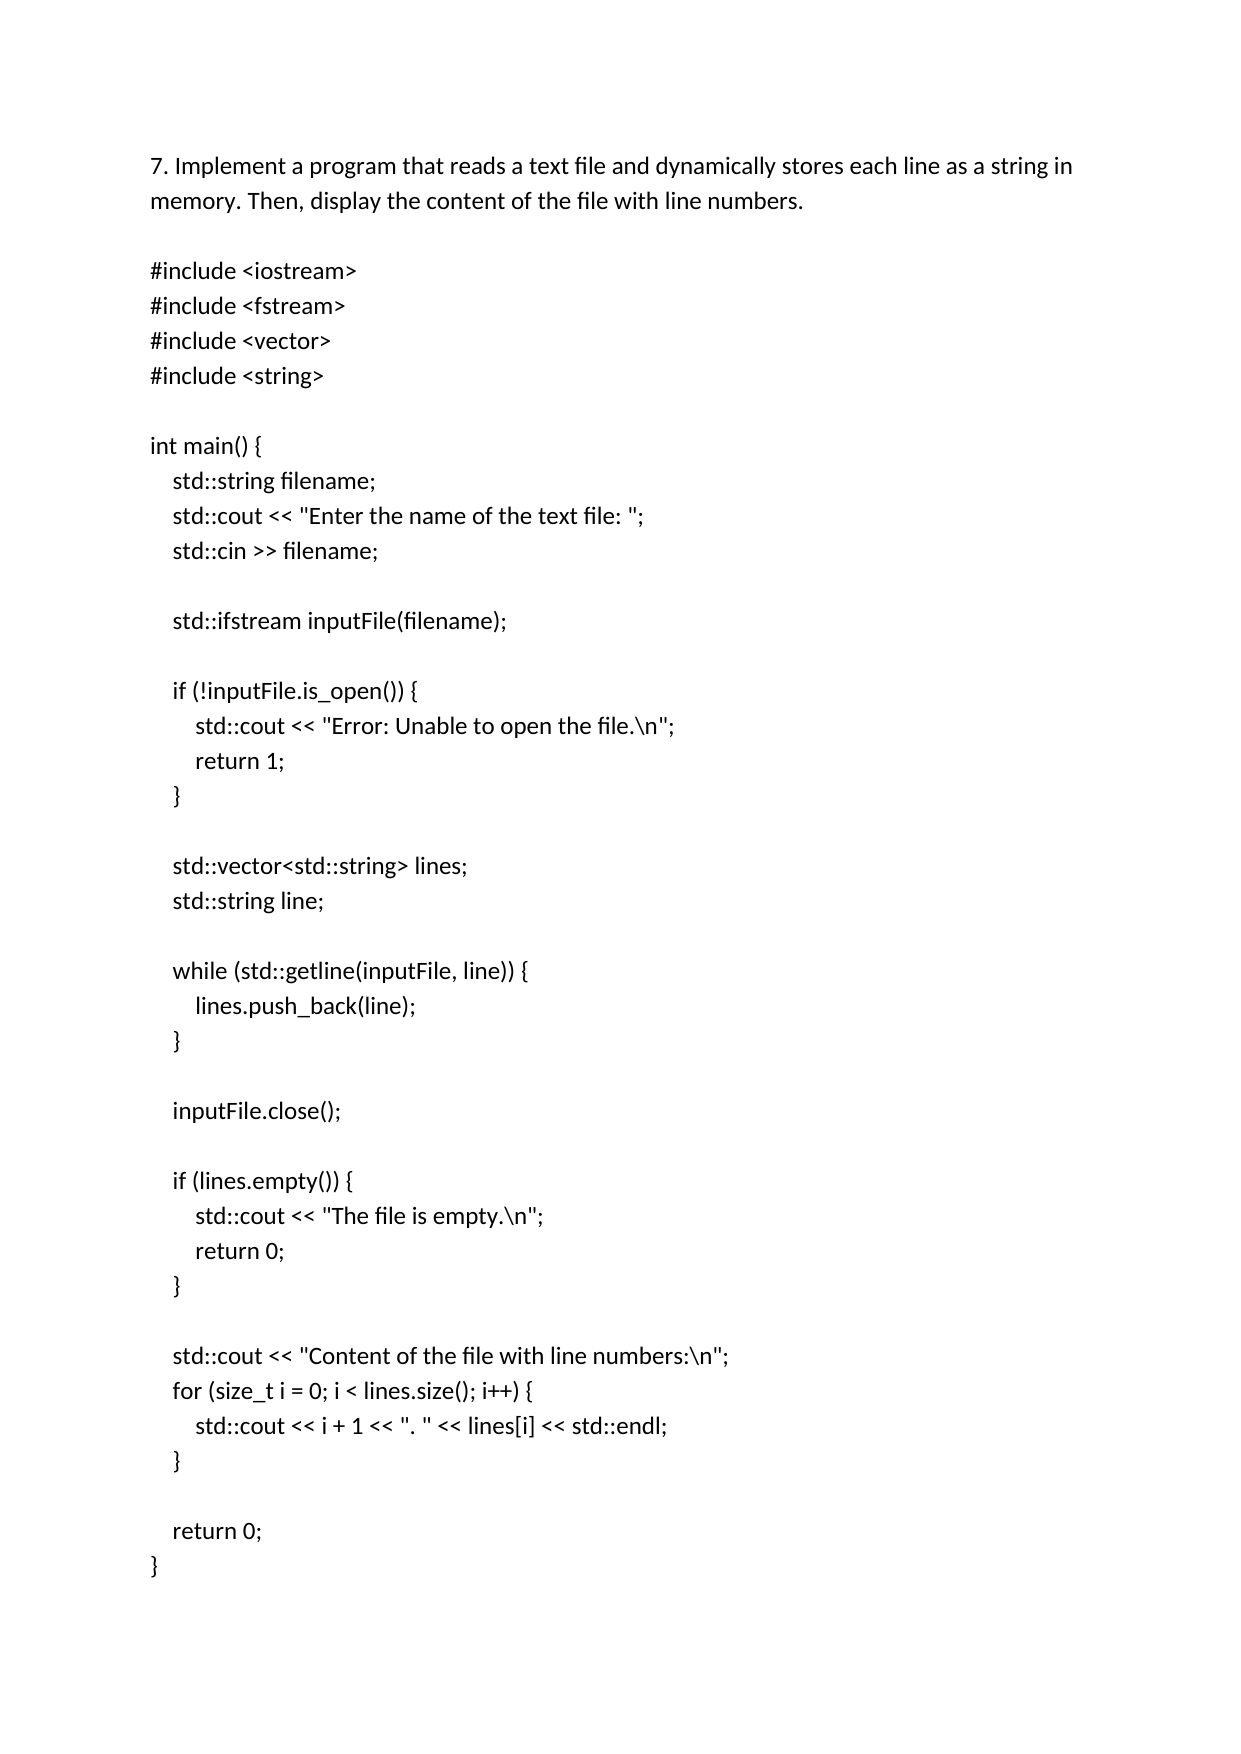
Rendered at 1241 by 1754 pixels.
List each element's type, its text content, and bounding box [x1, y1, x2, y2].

text std::string filename; [150, 465, 1090, 496]
text } [150, 1025, 1090, 1056]
text } [150, 1270, 1090, 1301]
text memory. Then, display the content of the file with line numbers. [150, 185, 1090, 216]
text std::cout << "Enter the name of the text file: "; [150, 500, 1090, 531]
text std::cout << i + 1 << ". " << lines[i] << std::endl; [150, 1410, 1090, 1441]
text } [150, 1445, 1090, 1476]
text std::cout << "Content of the file with line numbers:\n"; [150, 1340, 1090, 1371]
text 7. Implement a program that reads a text file and dynamically stores each line as a string in [150, 150, 1090, 181]
text std::cout << "Error: Unable to open the file.\n"; [150, 710, 1090, 741]
text return 1; [150, 745, 1090, 776]
text inputFile.close(); [150, 1095, 1090, 1126]
text #include <vector> [150, 325, 1090, 356]
text while (std::getline(inputFile, line)) { [150, 955, 1090, 986]
text #include <fstream> [150, 290, 1090, 321]
text if (lines.empty()) { [150, 1165, 1090, 1196]
text for (size_t i = 0; i < lines.size(); i++) { [150, 1375, 1090, 1406]
text std::string line; [150, 885, 1090, 916]
text std::vector<std::string> lines; [150, 850, 1090, 881]
text } [150, 780, 1090, 811]
text #include <iostream> [150, 220, 1090, 286]
text std::cout << "The file is empty.\n"; [150, 1200, 1090, 1231]
text return 0; [150, 1235, 1090, 1266]
text if (!inputFile.is_open()) { [150, 675, 1090, 706]
text #include <string> [150, 360, 1090, 391]
text } [150, 1550, 1090, 1581]
text std::ifstream inputFile(filename); [150, 605, 1090, 636]
text return 0; [150, 1515, 1090, 1546]
text int main() { [150, 430, 1090, 461]
text std::cin >> filename; [150, 535, 1090, 566]
text lines.push_back(line); [150, 990, 1090, 1021]
